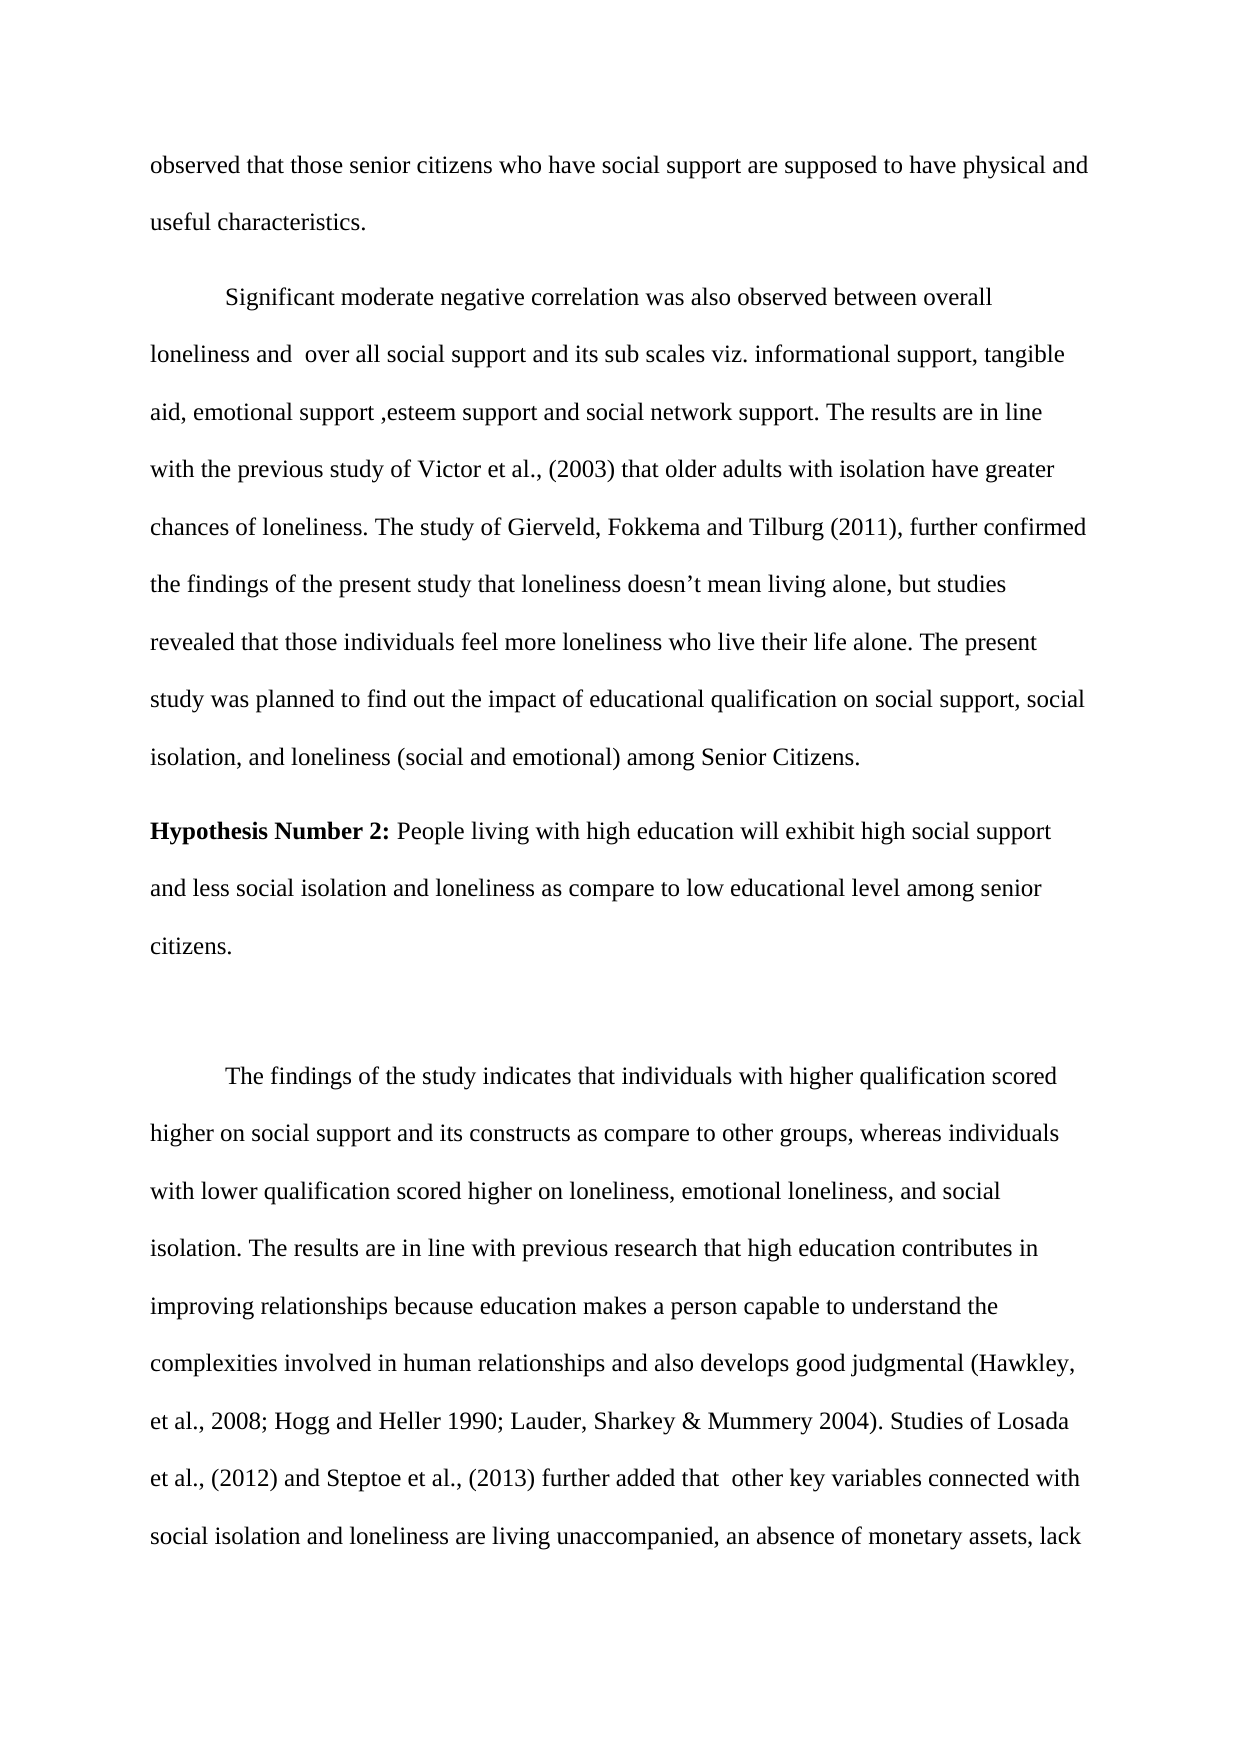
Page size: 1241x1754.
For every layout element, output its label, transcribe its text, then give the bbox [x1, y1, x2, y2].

text Hypothesis Number 2: People living with high education will exhibit high social support and less social isolation and loneliness as compare to low educational level among senior citizens. [150, 816, 1090, 959]
text Significant moderate negative correlation was also observed between overall loneliness and over all social support and its sub scales viz. informational support, tangible aid, emotional support ,esteem support and social network support. The results are in line with the previous study of Victor et al., (2003) that older adults with isolation have greater chances of loneliness. The study of Gierveld, Fokkema and Tilburg (2011), further confirmed the findings of the present study that loneliness doesn’t mean living alone, but studies revealed that those individuals feel more loneliness who live their life alone. The present study was planned to find out the impact of educational qualification on social support, social isolation, and loneliness (social and emotional) among Senior Citizens. [150, 282, 1090, 770]
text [150, 150, 1090, 236]
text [150, 1061, 1090, 1550]
